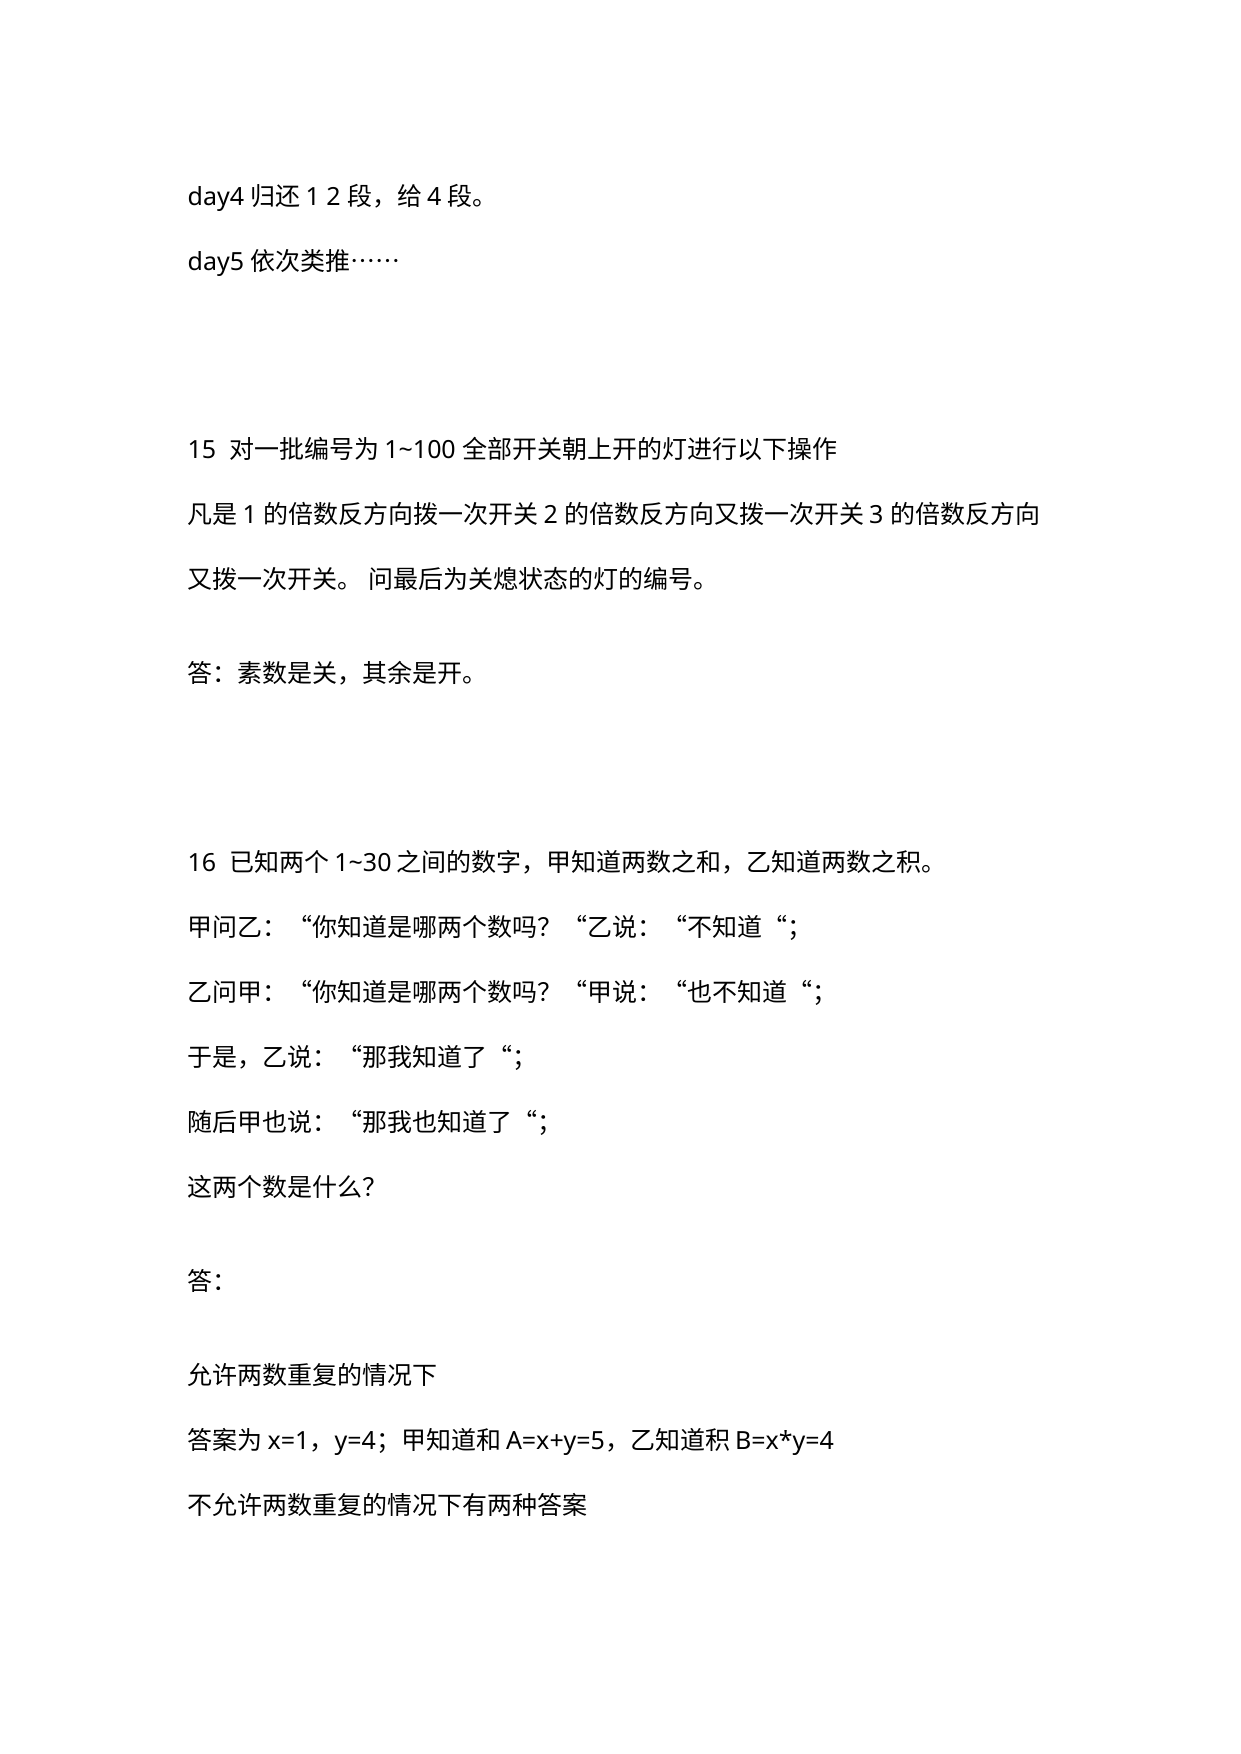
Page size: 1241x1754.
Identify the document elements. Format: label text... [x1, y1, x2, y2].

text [187, 162, 1053, 292]
text 15 对一批编号为1~100 全部开关朝上开的灯进行以下操作 凡是1 的倍数反方向拨一次开关2 的倍数反方向又拨一次开关3 的倍数反方向 又拨一次开关。 问最后为关熄状态的灯的编号。 [187, 415, 1053, 610]
text 16 已知两个1~30之间的数字，甲知道两数之和，乙知道两数之积。 甲问乙：“你知道是哪两个数吗？“乙说：“不知道“； 乙问甲：“你知道是哪两个数吗？“甲说：“也不知道“； 于是，乙说：“那我知道了“； 随后甲也说：“那我也知道了“； 这两个数是什么？ [187, 828, 1053, 1218]
text 答： [187, 1247, 1053, 1312]
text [187, 1341, 1053, 1536]
text 答：素数是关，其余是开。 [187, 639, 1053, 704]
